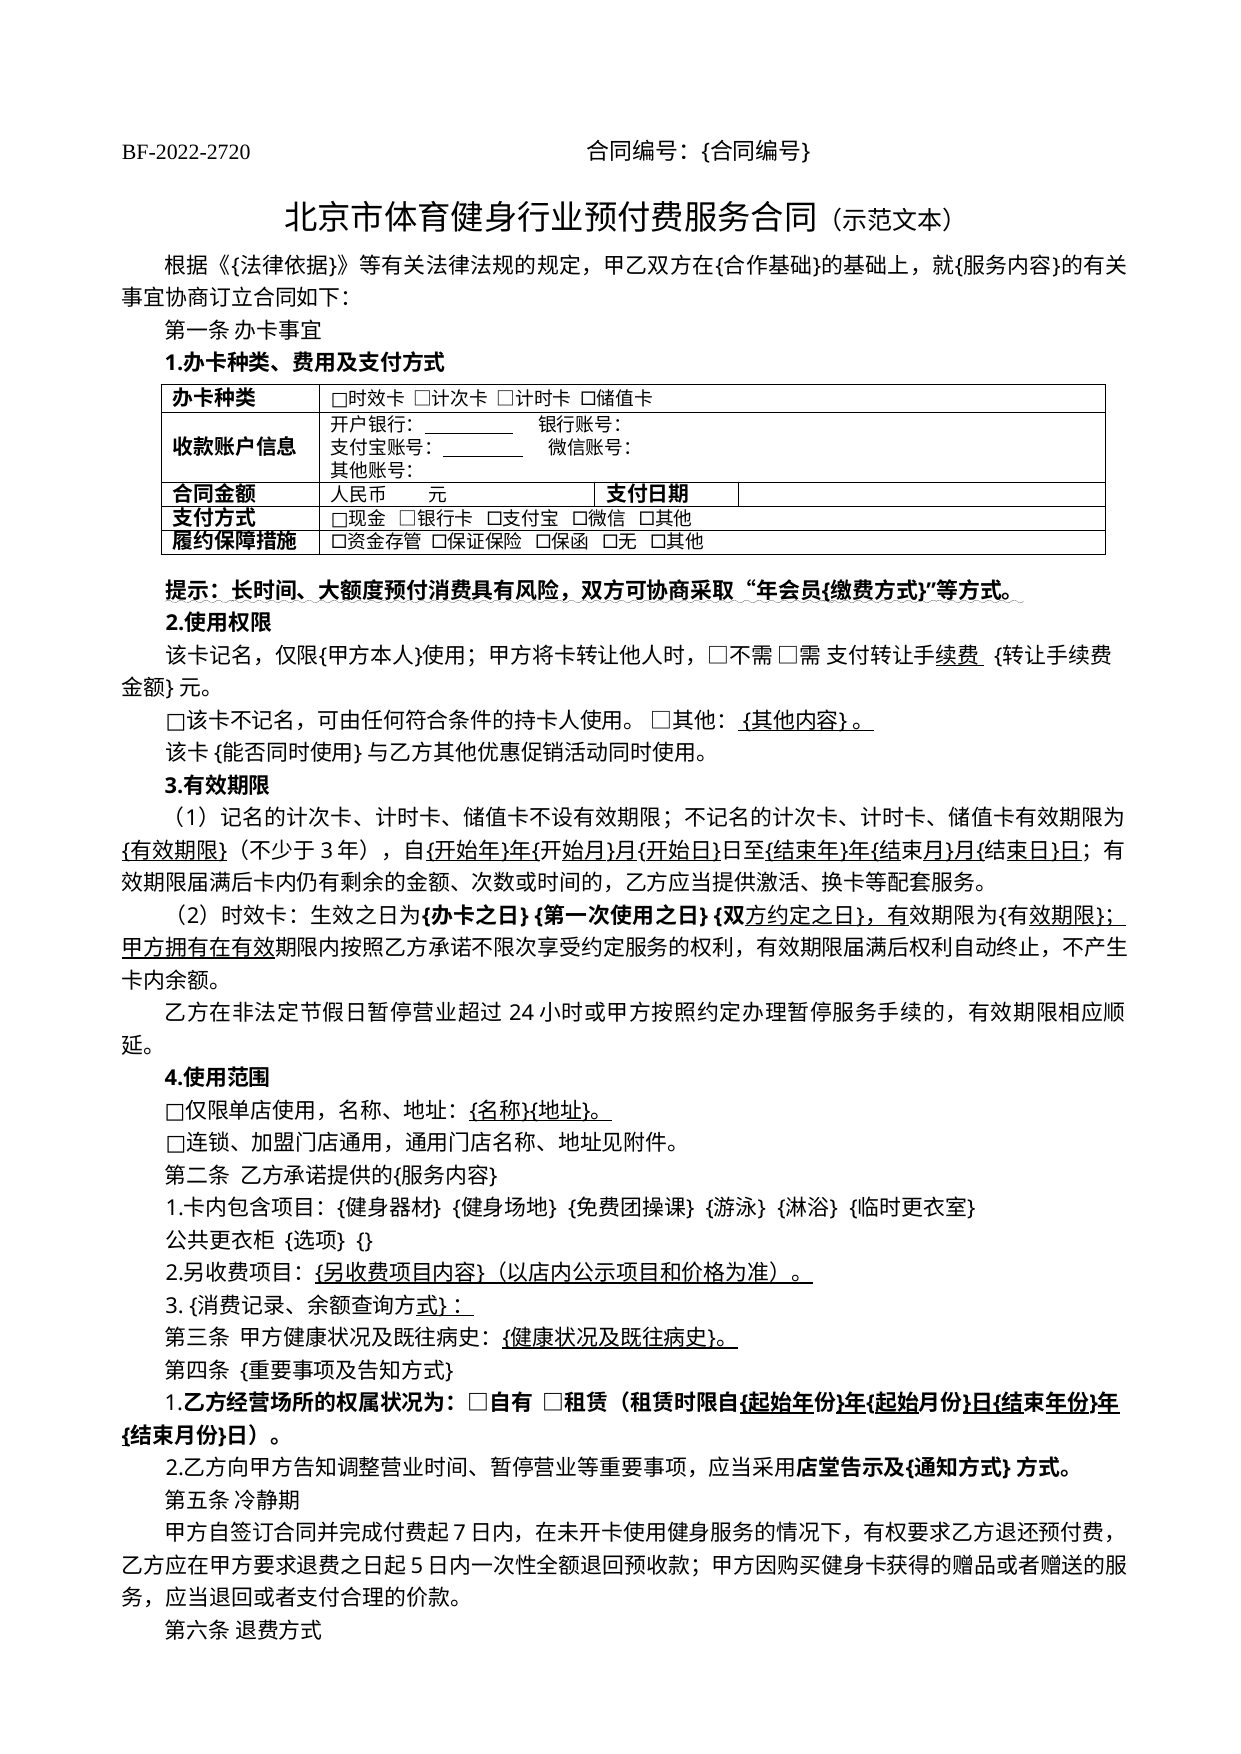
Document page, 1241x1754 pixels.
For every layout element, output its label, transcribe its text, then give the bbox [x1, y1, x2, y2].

text 第二条 乙方承诺提供的{服务内容} [122, 1157, 1128, 1190]
text 2.使用权限 [122, 605, 1128, 637]
text 4.使用范围 [122, 1060, 1128, 1092]
list 退费方式 [122, 1612, 1128, 1645]
text 3.有效期限 [122, 767, 1128, 800]
text BF-2022-2720 合同编号：{合同编号} [122, 117, 1129, 182]
text （1）记名的计次卡、计时卡、储值卡不设有效期限；不记名的计次卡、计时卡、储值卡有效期限为{有效期限}（不少于3年），自{开始年}年{开始月}月{开始日}日至{结束年}年{结束月}月{结束日}日；有效期限届满后卡内仍有剩余的金额、次数或时间的，乙方应当提供激活、换卡等配套服务。 [122, 800, 1128, 897]
table_cell 支付方式 [162, 507, 319, 529]
table_cell [739, 483, 1105, 506]
table_cell 合同金额 [162, 483, 319, 506]
text 1.办卡种类、费用及支付方式 [122, 345, 1128, 377]
text 根据《{法律依据}》等有关法律法规的规定，甲乙双方在{合作基础}的基础上，就{服务内容}的有关事宜协商订立合同如下： [122, 247, 1128, 312]
text 2.另收费项目：{另收费项目内容}（以店内公示项目和价格为准）。 [122, 1255, 1128, 1287]
text □仅限单店使用，名称、地址：{名称}{地址}。 [122, 1092, 1128, 1125]
text 1.卡内包含项目：{健身器材} {健身场地} {免费团操课} {游泳} {淋浴} {临时更衣室} [122, 1190, 1128, 1222]
text 甲方自签订合同并完成付费起7日内，在未开卡使用健身服务的情况下，有权要求乙方退还预付费，乙方应在甲方要求退费之日起5日内一次性全额退回预收款；甲方因购买健身卡获得的赠品或者赠送的服务，应当退回或者支付合理的价款。 [122, 1515, 1128, 1612]
text 第三条 甲方健康状况及既往病史：{健康状况及既往病史}。 [122, 1320, 1128, 1352]
table_cell 收款账户信息 [162, 413, 319, 482]
table_cell 支付日期 [595, 483, 738, 506]
table_cell □现金 □银行卡 支付宝 微信 其他 [320, 507, 1105, 529]
text 3. {消费记录、余额查询方式} ： [133, 1287, 1128, 1320]
text 乙方在非法定节假日暂停营业超过24小时或甲方按照约定办理暂停服务手续的，有效期限相应顺延。 [122, 995, 1128, 1060]
table_cell 资金存管 保证保险 保函 无 其他 [320, 531, 1105, 553]
text 该卡记名，仅限{甲方本人}使用；甲方将卡转让他人时，□不需 □需 支付转让手续费 {转让手续费金额} 元。 [122, 637, 1128, 702]
table_cell 履约保障措施 [162, 531, 319, 553]
text 第一条 办卡事宜 [122, 312, 1128, 345]
table_header □时效卡 □计次卡 □计时卡 储值卡 [320, 385, 1105, 412]
text □该卡不记名，可由任何符合条件的持卡人使用。 □其他： {其他内容} 。 [122, 702, 1128, 735]
text （2）时效卡：生效之日为{办卡之日} {第一次使用之日} {双方约定之日}，有效期限为{有效期限}；甲方拥有在有效期限内按照乙方承诺不限次享受约定服务的权利，有效期限届满后权利自动终止，不产生卡内余额。 [122, 897, 1128, 995]
table_header 办卡种类 [162, 385, 319, 412]
text 公共更衣柜 {选项} {} [122, 1222, 1128, 1255]
text 北京市体育健身行业预付费服务合同（示范文本） [122, 182, 1129, 247]
table_cell 人民币 元 [320, 483, 594, 506]
text 第五条 冷静期 [122, 1482, 1128, 1515]
text 提示：长时间、大额度预付消费具有风险，双方可协商采取“年会员{缴费方式}”等方式。 [122, 377, 1128, 605]
text 1.乙方经营场所的权属状况为：□自有 □租赁（租赁时限自{起始年份}年{起始月份}日{结束年份}年{结束月份}日）。 [122, 1385, 1128, 1450]
table_cell 开户银行： 银行账号： 支付宝账号： 微信账号： 其他账号： [320, 413, 1105, 482]
text 第四条 {重要事项及告知方式} [122, 1352, 1128, 1385]
text 该卡 {能否同时使用} 与乙方其他优惠促销活动同时使用。 [122, 735, 1128, 767]
text 2.乙方向甲方告知调整营业时间、暂停营业等重要事项，应当采用店堂告示及{通知方式} 方式。 [122, 1450, 1128, 1482]
text □连锁、加盟门店通用，通用门店名称、地址见附件。 [122, 1125, 1128, 1157]
